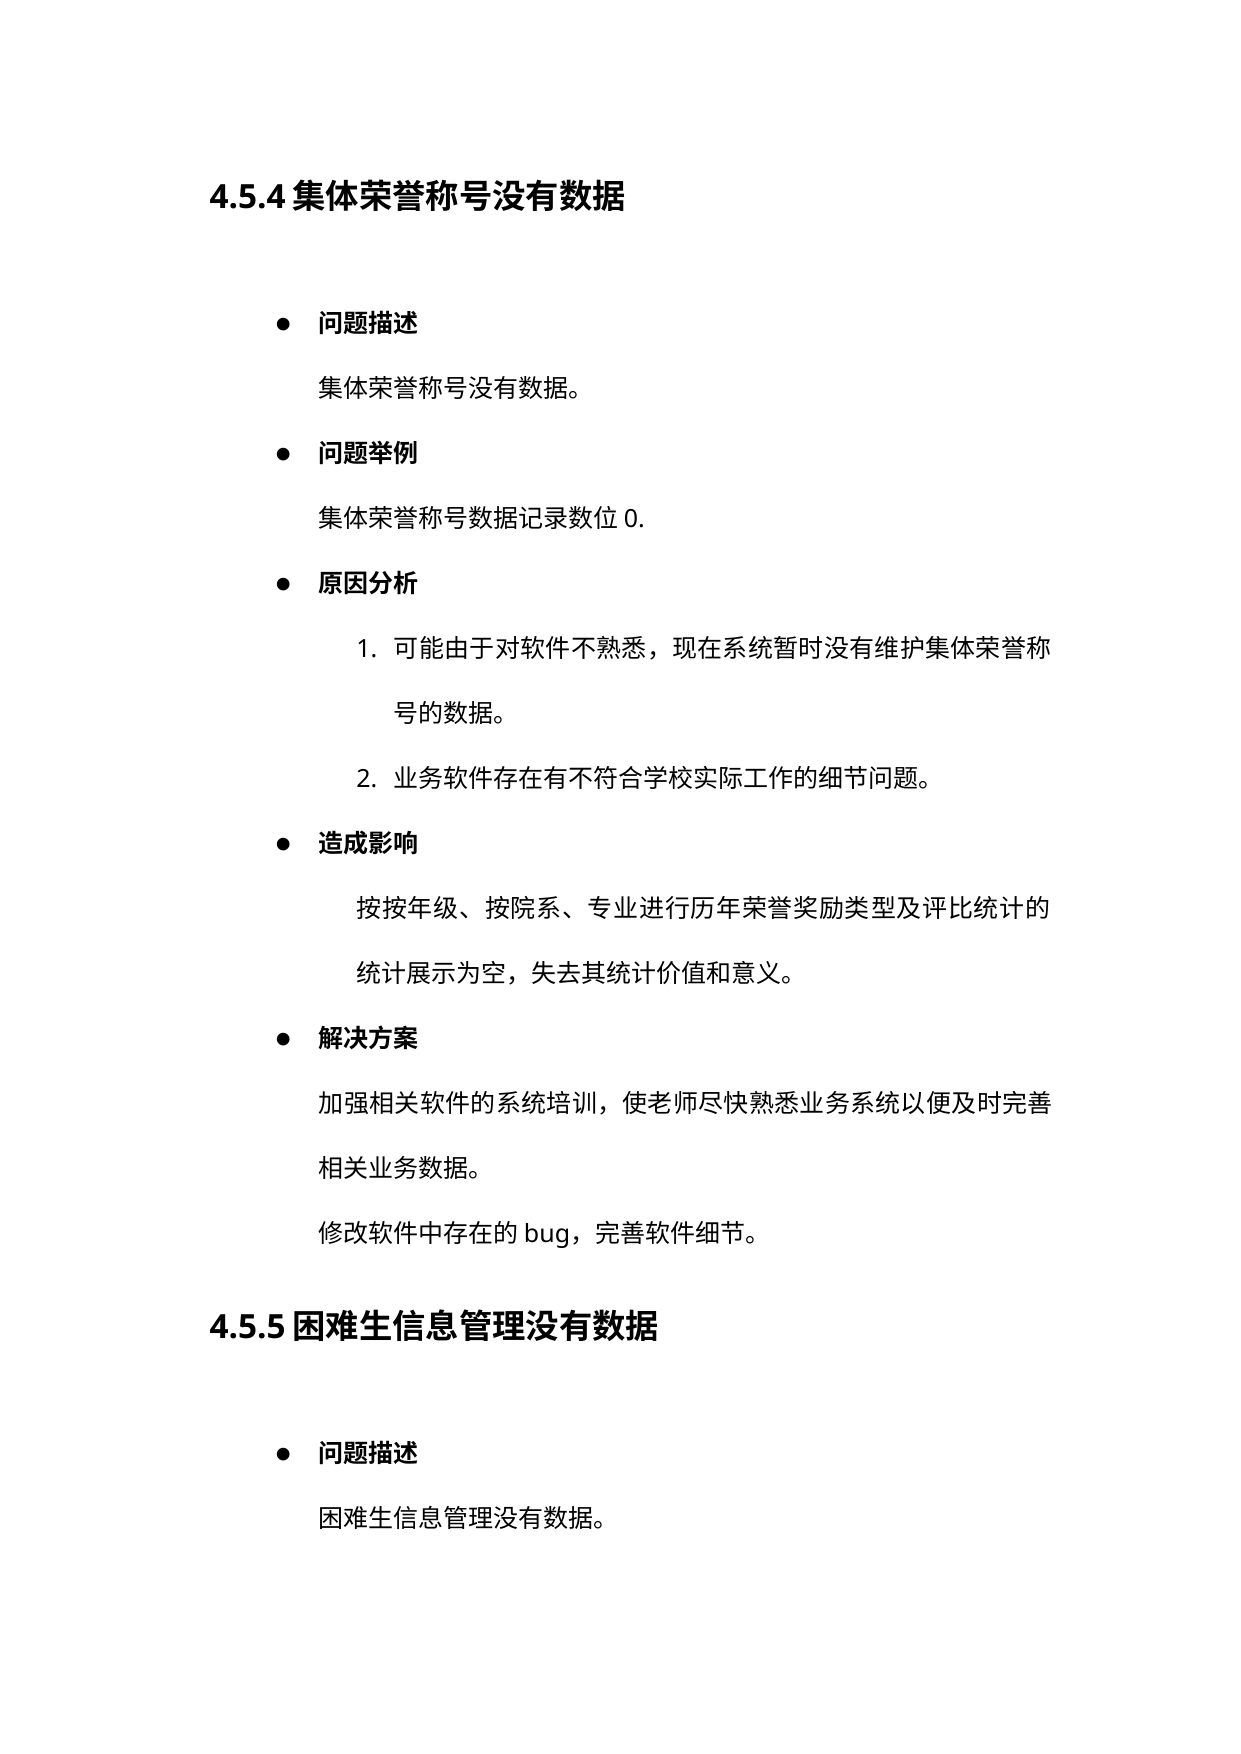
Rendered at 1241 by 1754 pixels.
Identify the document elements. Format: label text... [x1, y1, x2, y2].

list 按按年级、按院系、专业进行历年荣誉奖励类型及评比统计的统计展示为空，失去其统计价值和意义。 [356, 874, 1053, 1004]
list 问题描述 [275, 1419, 1053, 1484]
list 造成影响 [275, 809, 1053, 874]
list 问题举例 [275, 419, 1053, 484]
list 问题描述 [275, 289, 1053, 354]
list 困难生信息管理没有数据。 [319, 1484, 1053, 1549]
subtitle 4.5.5困难生信息管理没有数据 [209, 1291, 1053, 1356]
list 可能由于对软件不熟悉，现在系统暂时没有维护集体荣誉称号的数据。 [356, 614, 1053, 744]
subtitle 4.5.4集体荣誉称号没有数据 [209, 162, 1053, 227]
list 集体荣誉称号数据记录数位0. [319, 484, 1053, 549]
list 解决方案 [275, 1004, 1053, 1069]
list 集体荣誉称号没有数据。 [319, 354, 1053, 419]
list 业务软件存在有不符合学校实际工作的细节问题。 [356, 744, 1053, 809]
list 修改软件中存在的bug，完善软件细节。 [319, 1199, 1053, 1264]
list 加强相关软件的系统培训，使老师尽快熟悉业务系统以便及时完善相关业务数据。 [319, 1069, 1053, 1199]
list 原因分析 [275, 549, 1053, 614]
